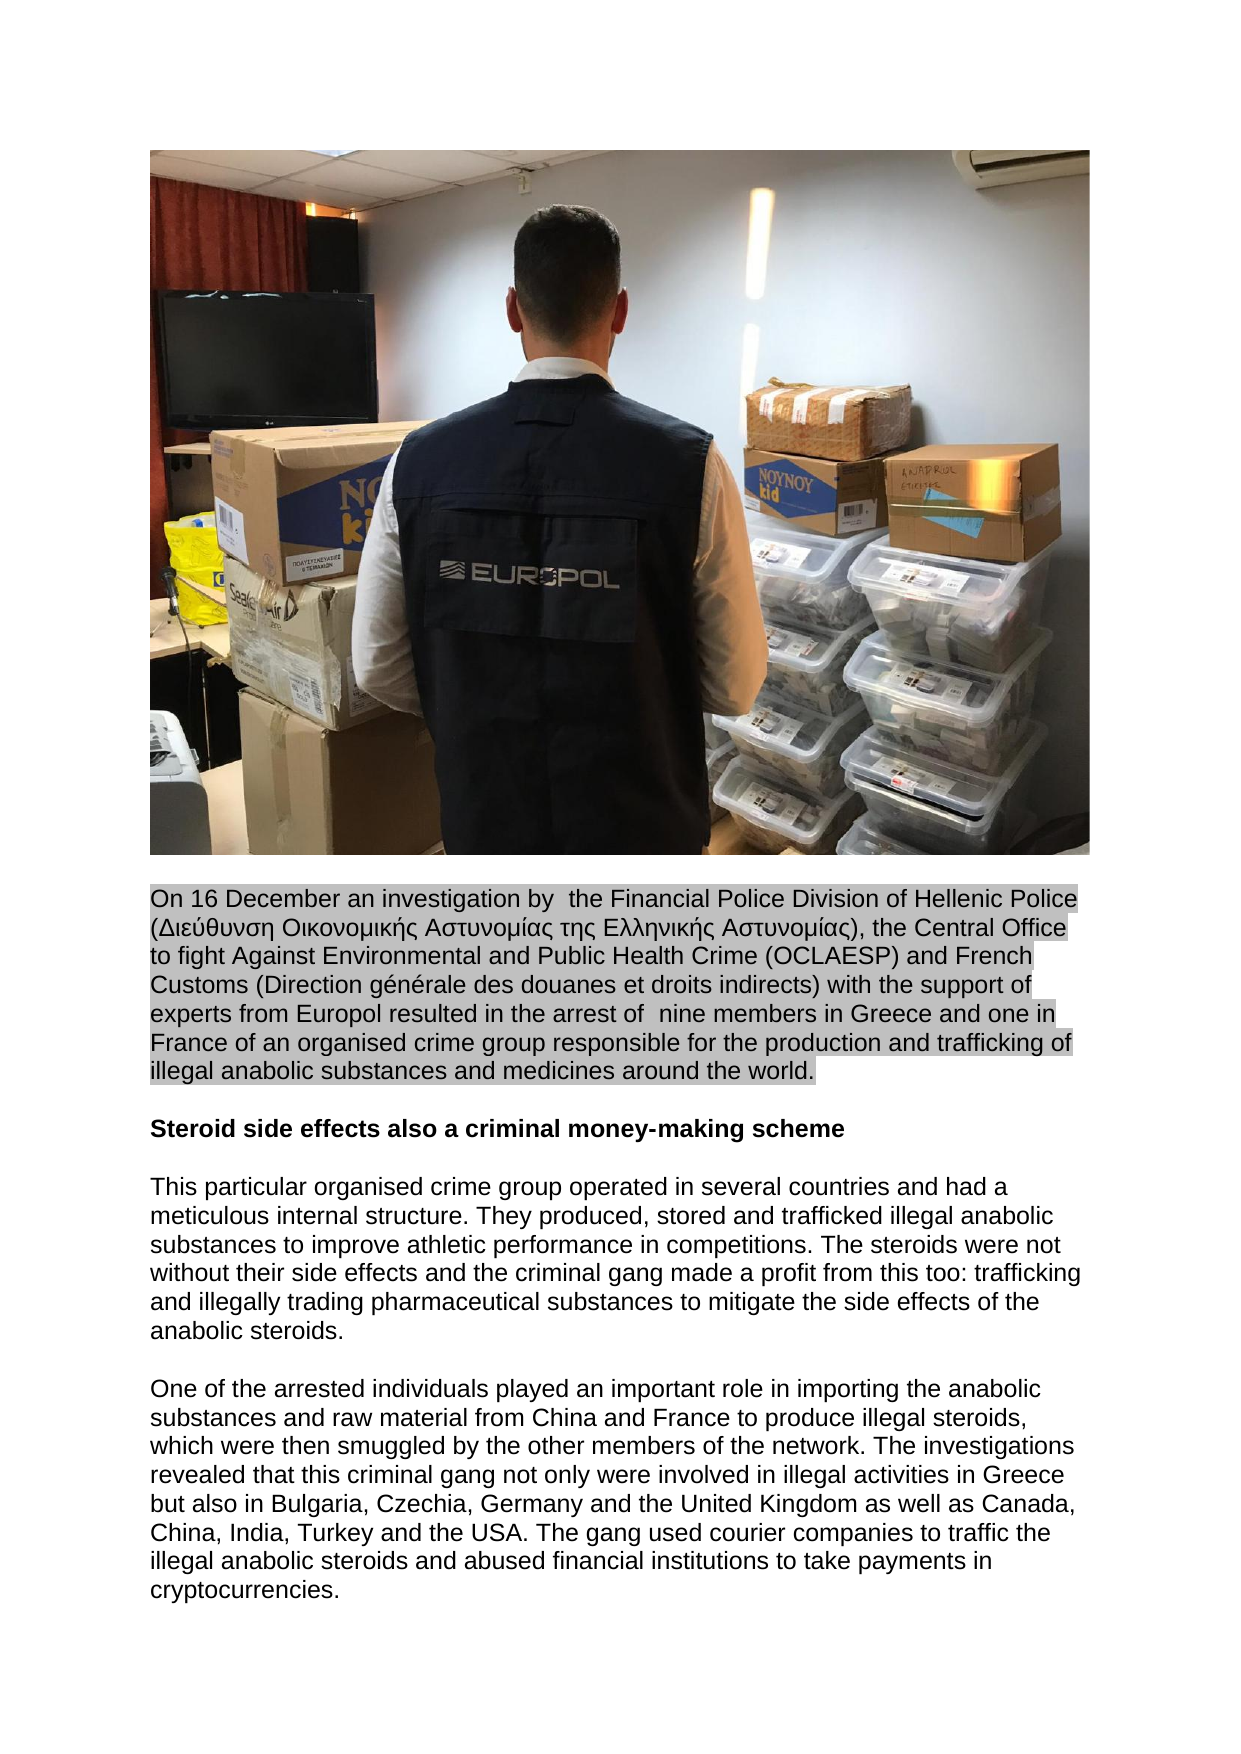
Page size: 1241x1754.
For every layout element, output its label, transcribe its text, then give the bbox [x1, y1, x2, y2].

text This particular organised crime group operated in several countries and had a meticulous internal structure. They produced, stored and trafficked illegal anabolic substances to improve athletic performance in competitions. The steroids were not without their side effects and the criminal gang made a profit from this too: trafficking and illegally trading pharmaceutical substances to mitigate the side effects of the anabolic steroids. [150, 1172, 1090, 1345]
text One of the arrested individuals played an important role in importing the anabolic substances and raw material from China and France to produce illegal steroids, which were then smuggled by the other members of the network. The investigations revealed that this criminal gang not only were involved in illegal activities in Greece but also in Bulgaria, Czechia, Germany and the United Kingdom as well as Canada, China, India, Turkey and the USA. The gang used courier companies to traffic the illegal anabolic steroids and abused financial institutions to take payments in cryptocurrencies. [150, 1374, 1090, 1604]
picture [150, 150, 1090, 855]
text Steroid side effects also a criminal money-making scheme [150, 1114, 1090, 1143]
text On 16 December an investigation by the Financial Police Division of Hellenic Police (Διεύθυνση Οικονομικής Αστυνομίας της Ελληνικής Αστυνομίας), the Central Office to fight Against Environmental and Public Health Crime (OCLAESP) and French Customs (Direction générale des douanes et droits indirects) with the support of experts from Europol resulted in the arrest of nine members in Greece and one in France of an organised crime group responsible for the production and trafficking of illegal anabolic substances and medicines around the world. [816, 884, 1090, 1085]
